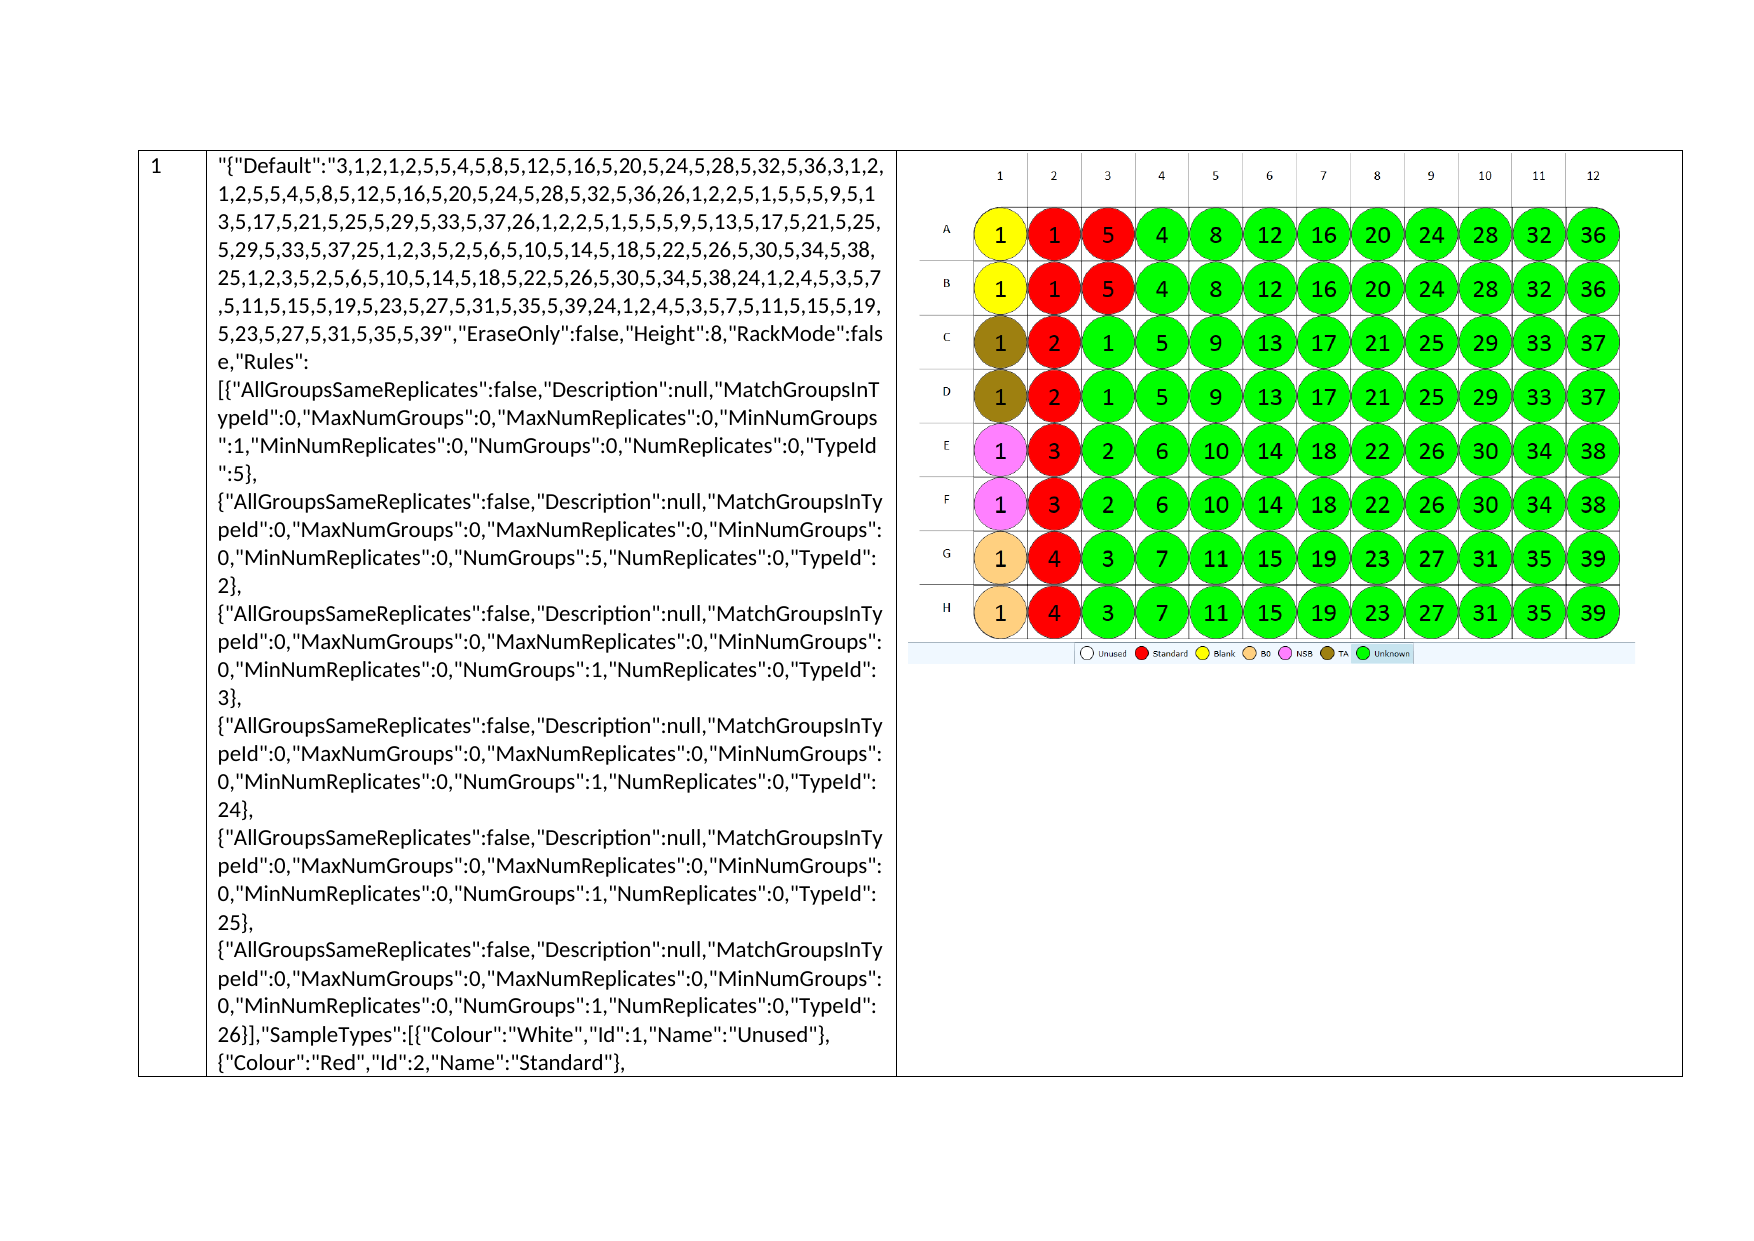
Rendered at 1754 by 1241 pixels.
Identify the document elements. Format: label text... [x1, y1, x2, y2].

table_cell [897, 151, 1682, 1076]
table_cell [207, 151, 896, 1076]
picture [908, 151, 1636, 664]
table_cell 1 [139, 151, 206, 1076]
